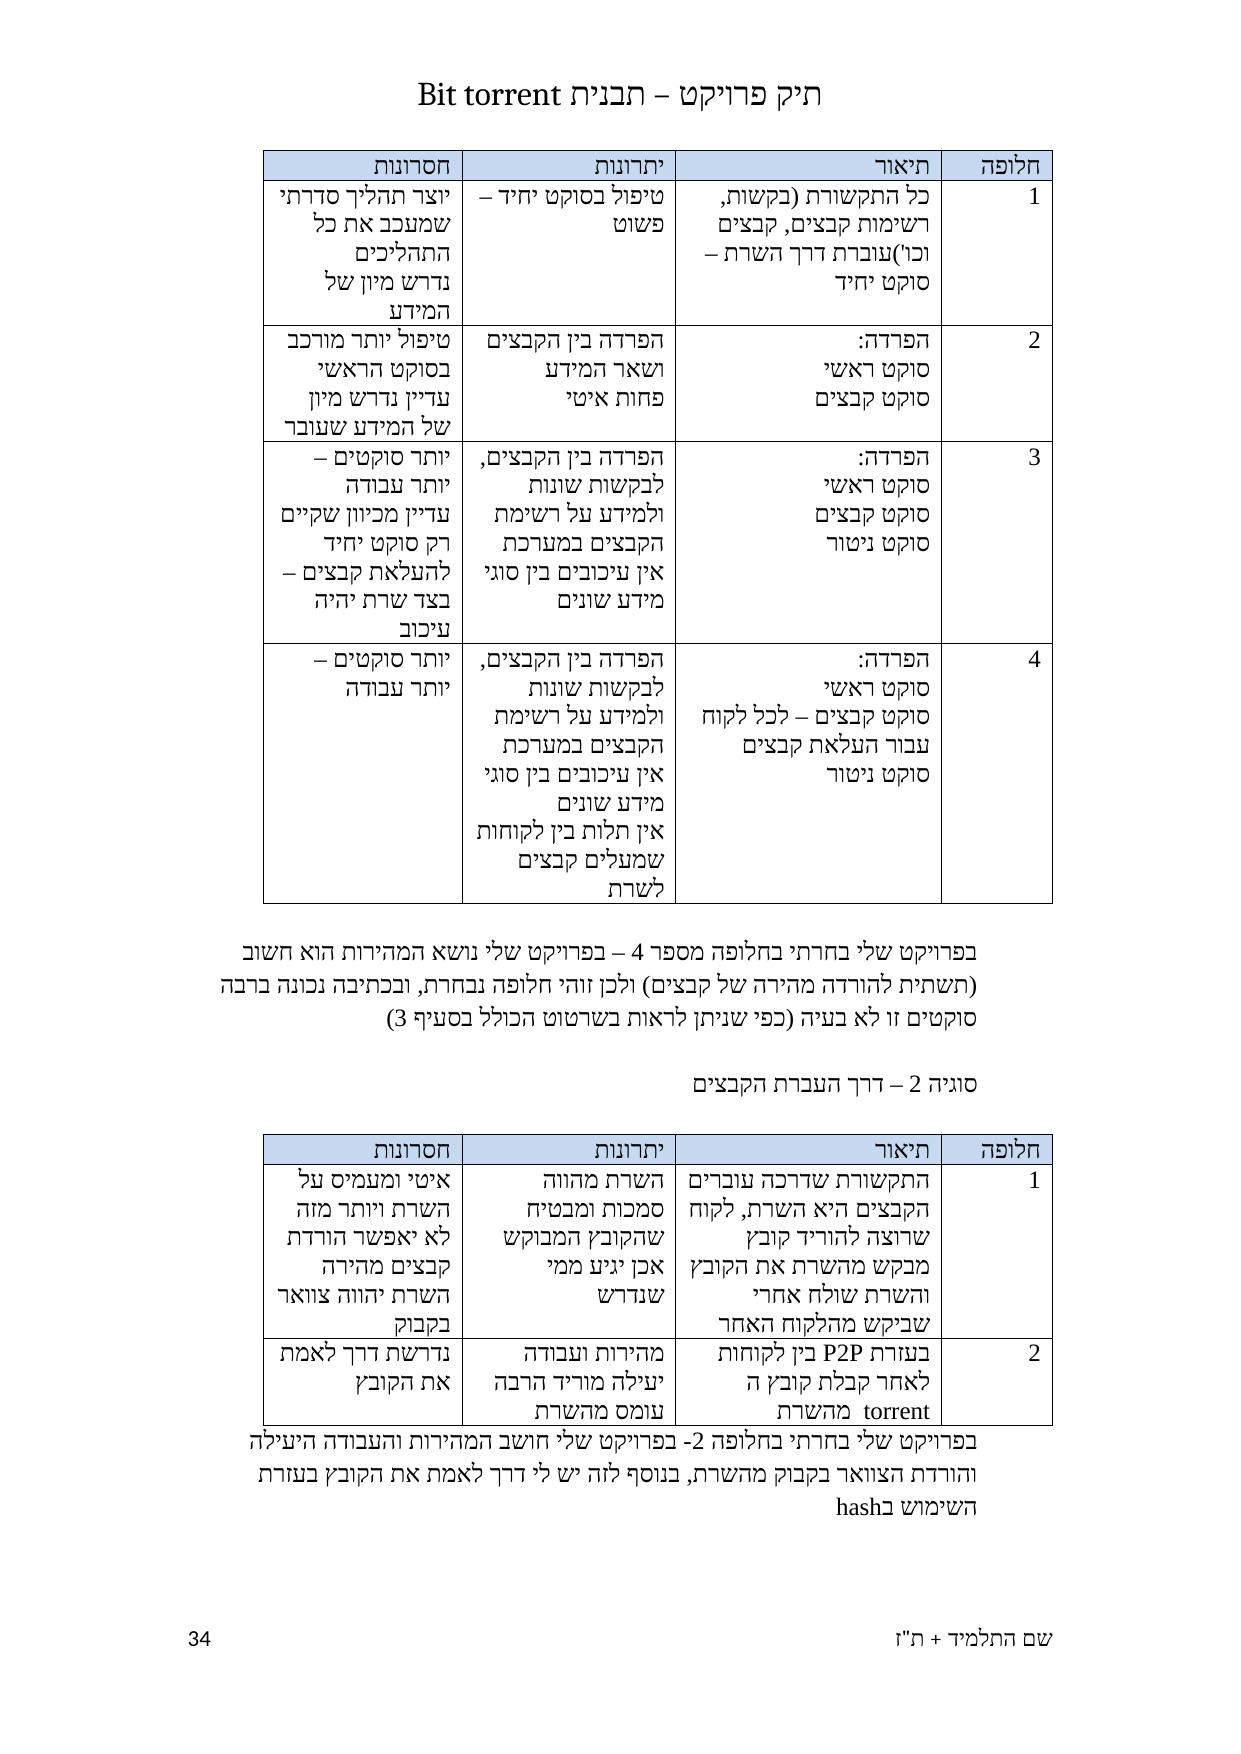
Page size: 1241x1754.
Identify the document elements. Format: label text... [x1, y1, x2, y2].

table_cell יוצר תהליך סדרתי שמעכב את כל התהליכים נדרש מיון של המידע [264, 181, 462, 324]
table_header תיאור [676, 1135, 941, 1164]
table_cell הפרדה בין הקבצים ושאר המידע פחות איטי [463, 326, 675, 441]
table_cell יותר סוקטים – יותר עבודה [264, 644, 462, 903]
table_header חסרונות [264, 151, 462, 180]
table_cell 3 [942, 442, 1052, 643]
text בפרויקט שלי בחרתי בחלופה 2- בפרויקט שלי חושב המהירות והעבודה היעילה והורדת הצוואר בקבוק מהשרת, בנוסף לזה יש לי דרך לאמת את הקובץ בעזרת השימוש בhash [187, 1426, 978, 1521]
table_cell התקשורת שדרכה עוברים הקבצים היא השרת, לקוח שרוצה להוריד קובץ מבקש מהשרת את הקובץ והשרת שולח אחרי שביקש מהלקוח האחר [676, 1165, 941, 1337]
table_cell הפרדה: סוקט ראשי סוקט קבצים סוקט ניטור [676, 442, 941, 643]
table_cell 4 [942, 644, 1052, 903]
table_cell בעזרת P2P בין לקוחות לאחר קבלת קובץ הtorrent מהשרת [676, 1339, 941, 1425]
table_header יתרונות [463, 1135, 675, 1164]
table_cell 1 [942, 1165, 1052, 1337]
table_cell איטי ומעמיס על השרת ויותר מזה לא יאפשר הורדת קבצים מהירה השרת יהווה צוואר בקבוק [264, 1165, 462, 1337]
text בפרויקט שלי בחרתי בחלופה מספר 4 – בפרויקט שלי נושא המהירות הוא חשוב (תשתית להורדה מהירה של קבצים) ולכן זוהי חלופה נבחרת, ובכתיבה נכונה ברבה סוקטים זו לא בעיה (כפי שניתן לראות בשרטוט הכולל בסעיף 3) [187, 937, 978, 1032]
table_cell הפרדה בין הקבצים, לבקשות שונות ולמידע על רשימת הקבצים במערכת אין עיכובים בין סוגי מידע שונים [463, 442, 675, 643]
table_cell הפרדה: סוקט ראשי סוקט קבצים [676, 326, 941, 441]
table_header חלופה [942, 1135, 1052, 1164]
table_cell 2 [942, 1339, 1052, 1425]
table_cell יותר סוקטים – יותר עבודה עדיין מכיוון שקיים רק סוקט יחיד להעלאת קבצים – בצד שרת יהיה עיכוב [264, 442, 462, 643]
table_cell נדרשת דרך לאמת את הקובץ [264, 1339, 462, 1425]
table_cell מהירות ועבודה יעילה מוריד הרבה עומס מהשרת [463, 1339, 675, 1425]
table_header חלופה [942, 151, 1052, 180]
text סוגיה 2 – דרך העברת הקבצים [187, 1069, 1053, 1098]
table_cell 1 [942, 181, 1052, 324]
table_cell טיפול בסוקט יחיד – פשוט [463, 181, 675, 324]
table_cell השרת מהווה סמכות ומבטיח שהקובץ המבוקש אכן יגיע ממי שנדרש [463, 1165, 675, 1337]
table_cell הפרדה: סוקט ראשי סוקט קבצים – לכל לקוח עבור העלאת קבצים סוקט ניטור [676, 644, 941, 903]
table_header חסרונות [264, 1135, 462, 1164]
table_header יתרונות [463, 151, 675, 180]
table_header תיאור [676, 151, 941, 180]
table_cell הפרדה בין הקבצים, לבקשות שונות ולמידע על רשימת הקבצים במערכת אין עיכובים בין סוגי מידע שונים אין תלות בין לקוחות שמעלים קבצים לשרת [463, 644, 675, 903]
table_cell כל התקשורת (בקשות, רשימות קבצים, קבצים וכו')עוברת דרך השרת – סוקט יחיד [676, 181, 941, 324]
table_cell טיפול יותר מורכב בסוקט הראשי עדיין נדרש מיון של המידע שעובר [264, 326, 462, 441]
table_cell 2 [942, 326, 1052, 441]
